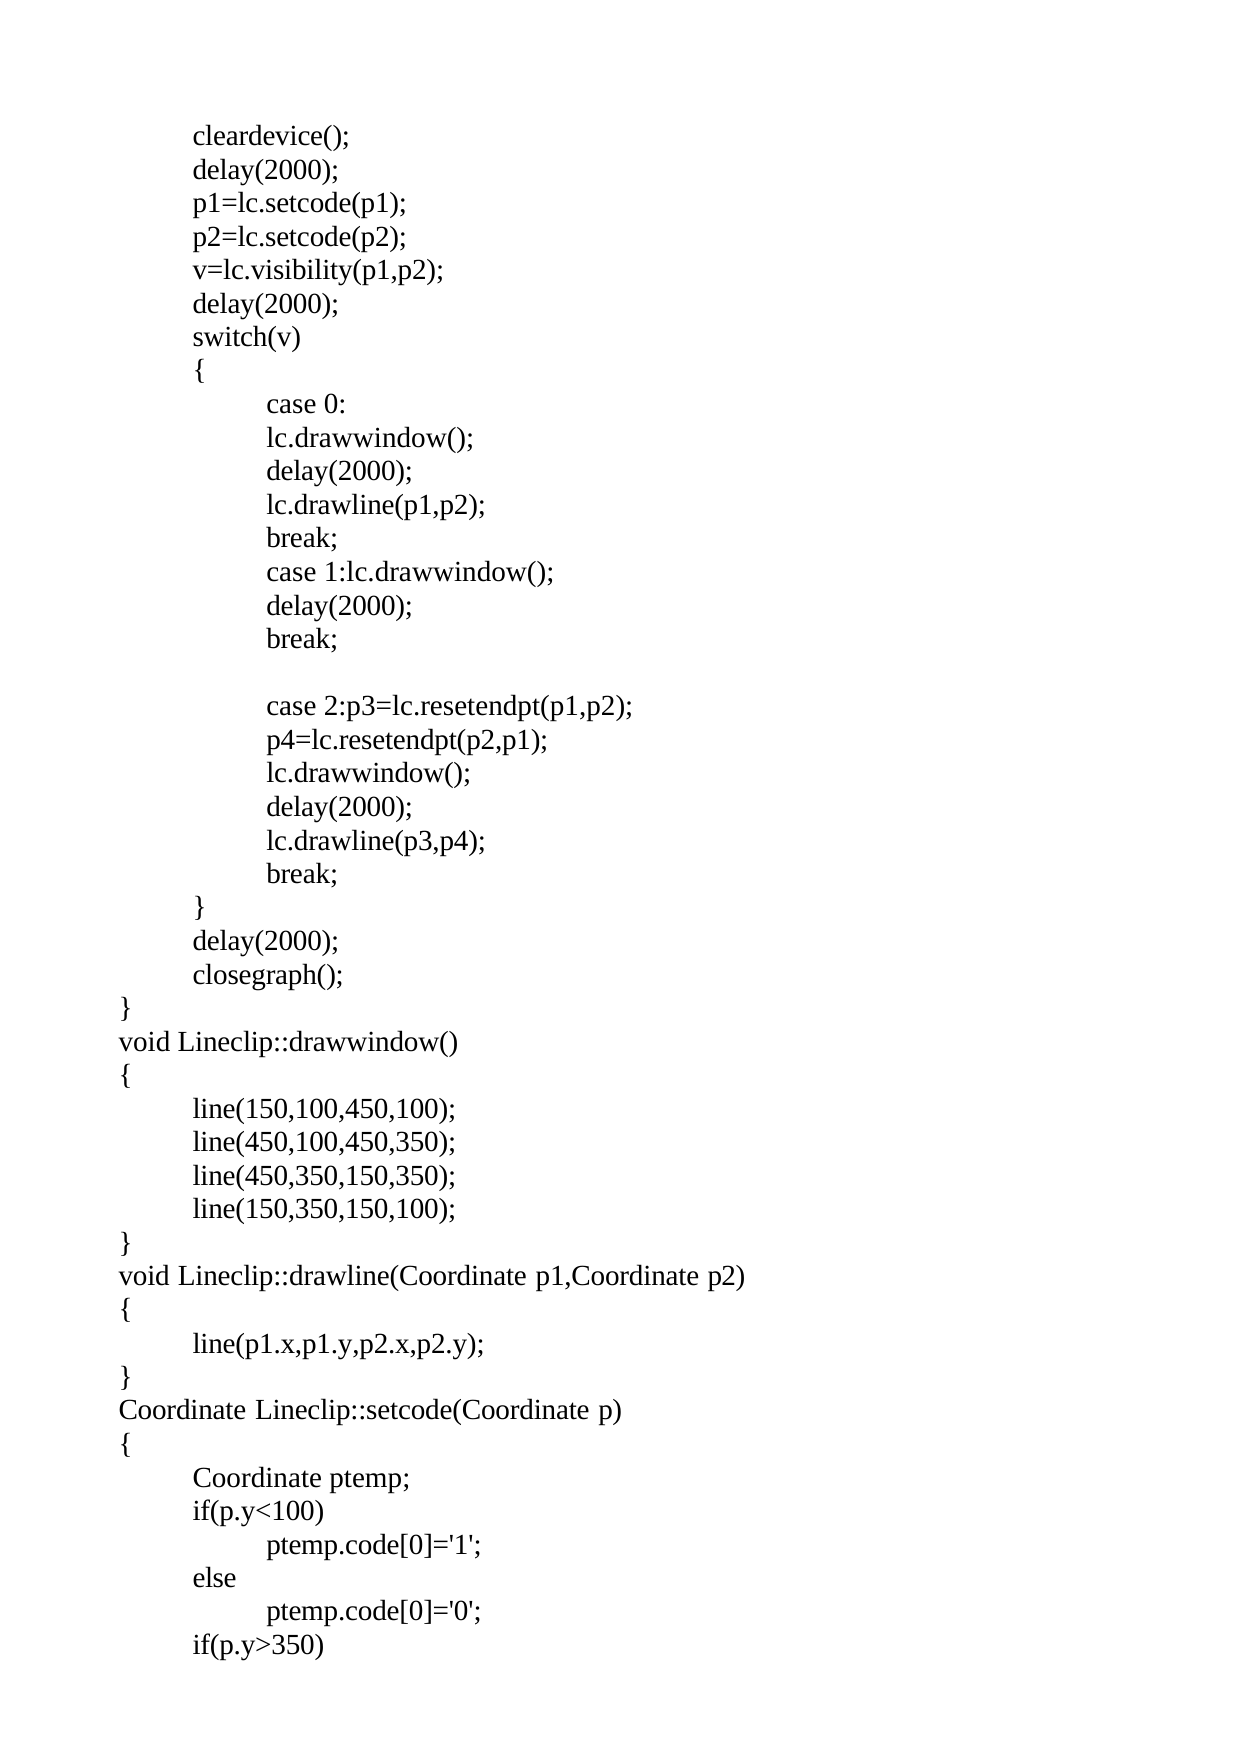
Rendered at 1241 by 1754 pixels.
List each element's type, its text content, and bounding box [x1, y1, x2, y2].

text break; [266, 621, 1136, 655]
text if(p.y>350) [192, 1627, 1136, 1661]
text cleardevice(); delay(2000); p1=lc.setcode(p1); p2=lc.setcode(p2); v=lc.visibility(p1,p2); delay(2000); switch(v) [192, 118, 448, 353]
text ptemp.code[0]='0'; [266, 1594, 1136, 1627]
text { [192, 353, 1136, 386]
text { [118, 1426, 1136, 1460]
text case 1:lc.drawwindow(); delay(2000); [266, 554, 557, 621]
text Coordinate Lineclip::setcode(Coordinate p) [118, 1393, 1136, 1426]
text } [118, 990, 1136, 1024]
text delay(2000); closegraph(); [192, 923, 421, 990]
text { [118, 1292, 1136, 1326]
text Coordinate ptemp; if(p.y<100) [192, 1460, 421, 1527]
text line(p1.x,p1.y,p2.x,p2.y); [192, 1326, 1136, 1359]
text line(150,100,450,100); line(450,100,450,350); line(450,350,150,350); line(150,350,150,100); [192, 1091, 461, 1225]
text case 2:p3=lc.resetendpt(p1,p2); p4=lc.resetendpt(p2,p1); lc.drawwindow(); [266, 688, 634, 789]
text else [192, 1561, 1136, 1594]
text { [118, 1057, 1136, 1091]
text } [118, 1359, 1136, 1393]
text ptemp.code[0]='1'; [266, 1527, 1136, 1561]
text void Lineclip::drawwindow() [118, 1024, 1136, 1057]
text case 0: lc.drawwindow(); delay(2000); lc.drawline(p1,p2); break; [266, 386, 561, 554]
text void Lineclip::drawline(Coordinate p1,Coordinate p2) [118, 1259, 1136, 1292]
text } [192, 890, 1136, 923]
text delay(2000); lc.drawline(p3,p4); break; [266, 789, 542, 890]
text } [118, 1225, 1136, 1259]
